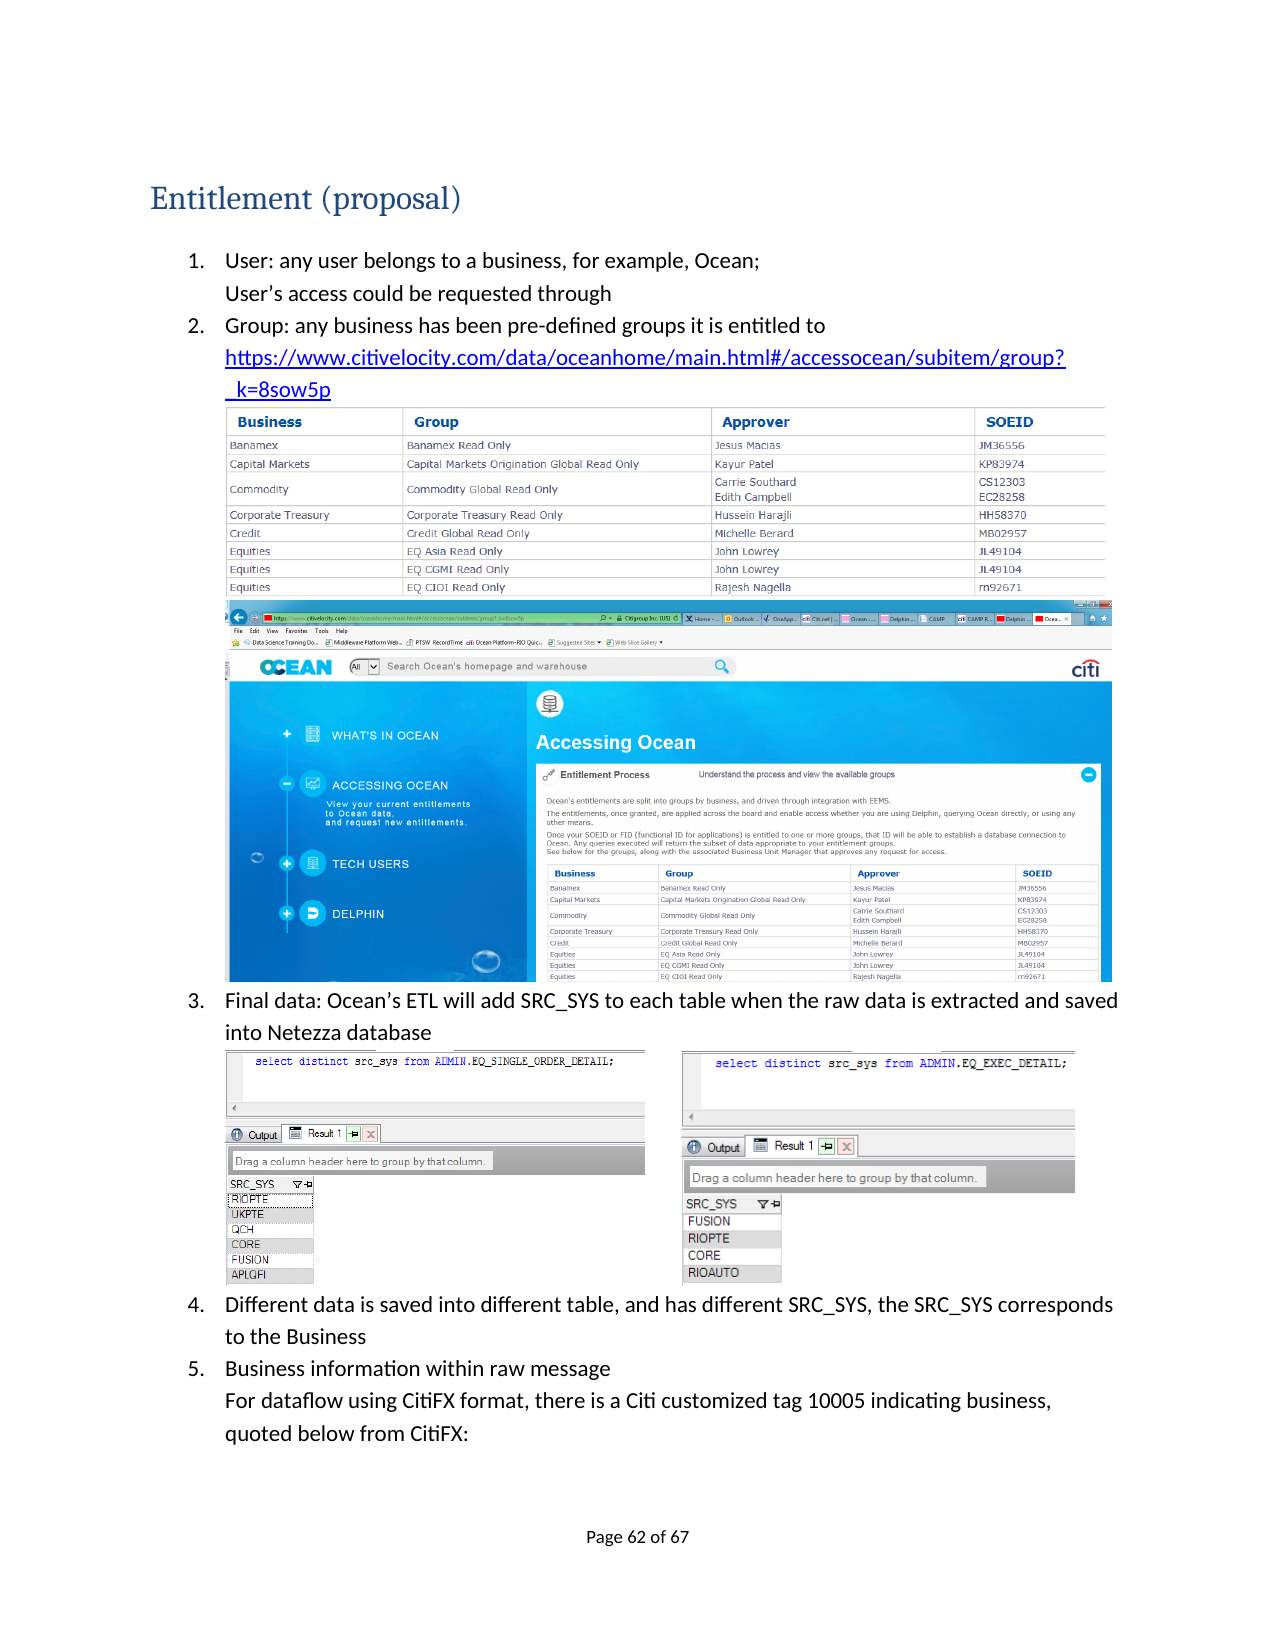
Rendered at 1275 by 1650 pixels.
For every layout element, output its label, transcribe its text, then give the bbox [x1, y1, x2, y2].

picture [225, 1050, 645, 1286]
picture [639, 736, 651, 748]
picture [622, 739, 630, 750]
picture [537, 691, 563, 717]
list Group: any business has been pre-defined groups it is entitled to [187, 311, 1125, 339]
picture [654, 742, 661, 748]
picture [676, 739, 682, 748]
list Different data is saved into different table, and has different SRC_SYS, the SRC_SYS corresponds to the Business [187, 1290, 1125, 1350]
picture [306, 726, 319, 741]
picture [537, 763, 1112, 982]
picture [664, 739, 671, 748]
list Final data: Ocean’s ETL will add SRC_SYS to each table when the raw data is extracted and saved into Netezza database [187, 986, 1125, 1046]
list https://www.citivelocity.com/data/oceanhome/main.html#/accessocean/subitem/group?_k=8sow5p [225, 343, 1125, 403]
subtitle Entitlement (proposal) [150, 179, 1125, 217]
list User: any user belongs to a business, for example, Ocean; [187, 247, 1125, 275]
picture [681, 1051, 1075, 1286]
picture [551, 739, 557, 746]
list For dataflow using CitiFX format, there is a Citi customized tag 10005 indicating business, quoted below from CitiFX: [225, 1386, 1125, 1447]
picture [306, 782, 319, 789]
picture [687, 739, 694, 748]
picture [537, 736, 548, 748]
picture [225, 600, 1112, 982]
list User’s access could be requested through [225, 279, 1125, 307]
picture [225, 407, 1106, 596]
list Business information within raw message [187, 1354, 1125, 1382]
